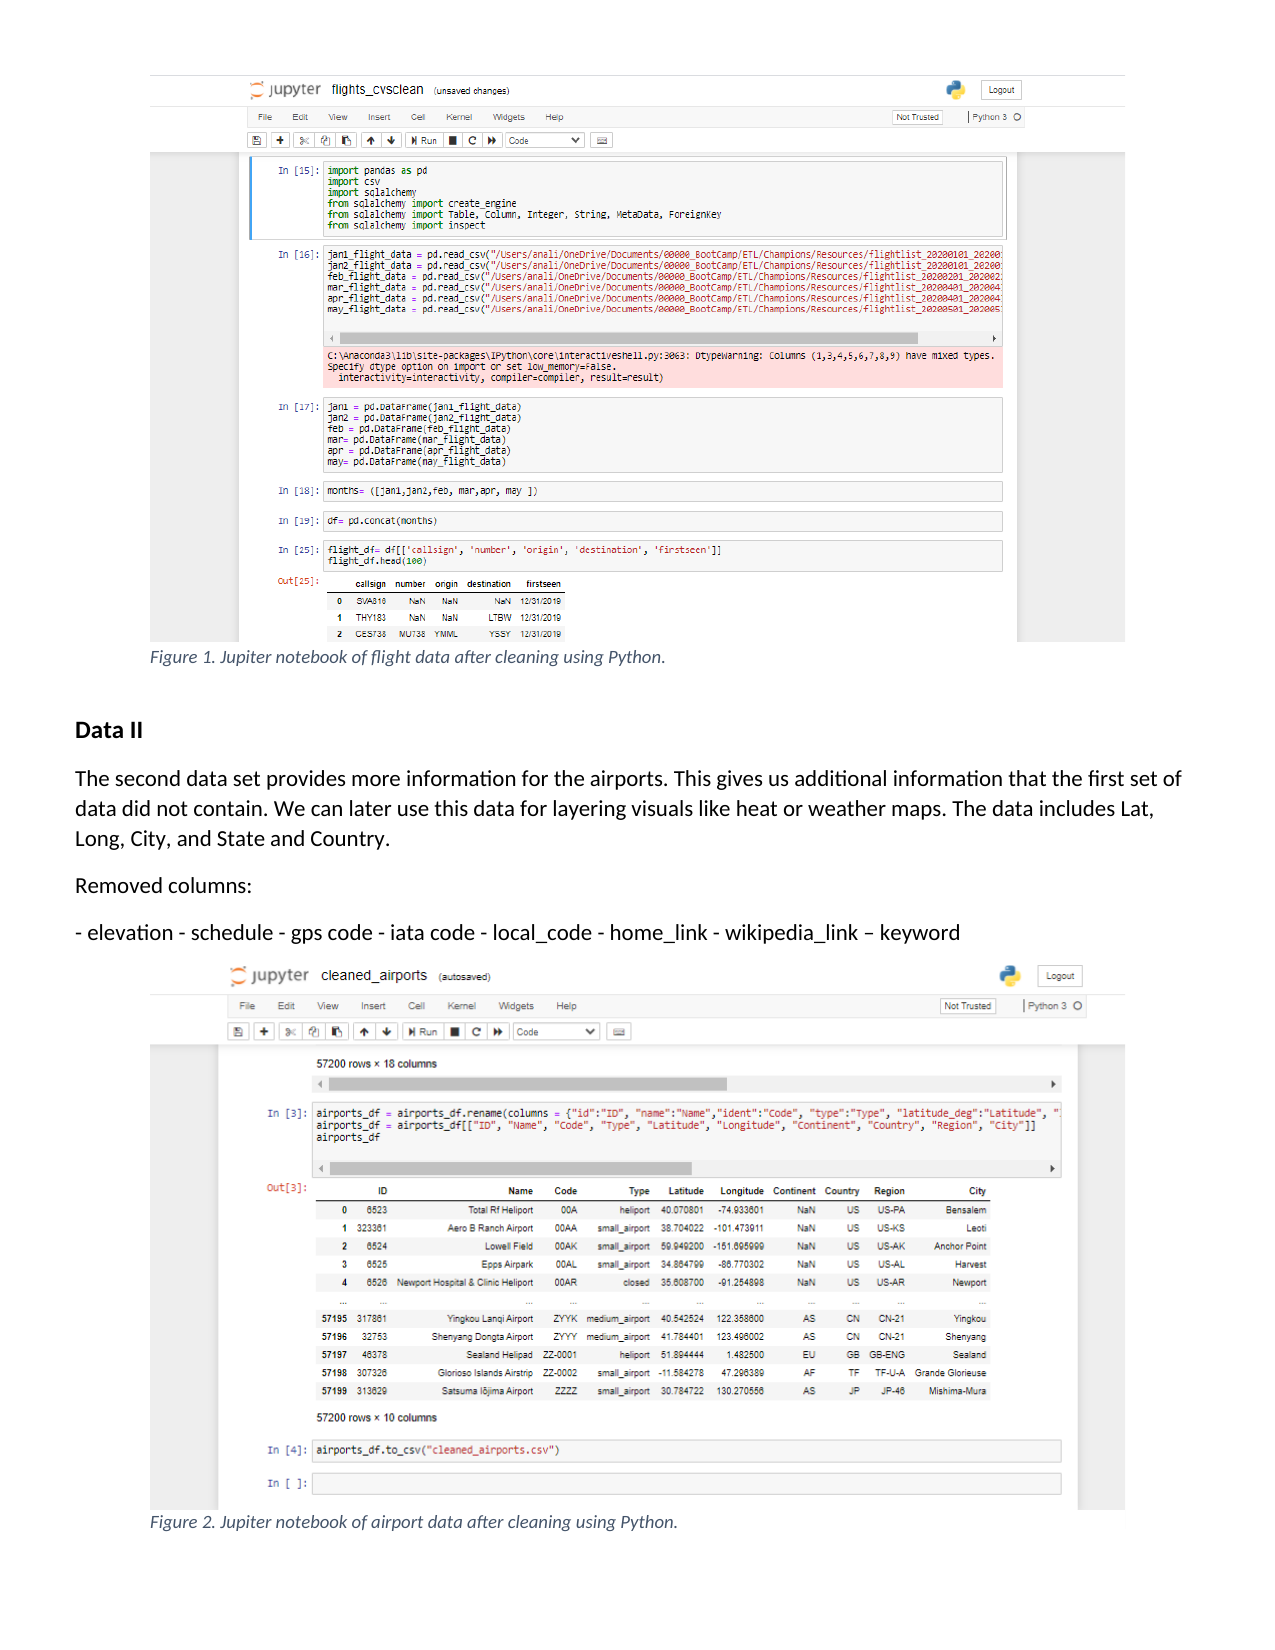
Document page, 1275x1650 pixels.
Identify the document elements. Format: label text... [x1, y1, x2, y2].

picture [150, 965, 1125, 1510]
text The second data set provides more information for the airports. This gives us additional information that the first set of data did not contain. We can later use this data for layering visuals like heat or weather maps. The data includes Lat, Long, City, and State and Country. [75, 764, 1200, 853]
text - elevation - schedule - gps code - iata code - local_code - home_link - wikipedia_link – keyword [75, 918, 1200, 946]
text Removed columns: [75, 871, 1200, 899]
picture [150, 75, 1125, 642]
text Data II [75, 714, 1200, 745]
